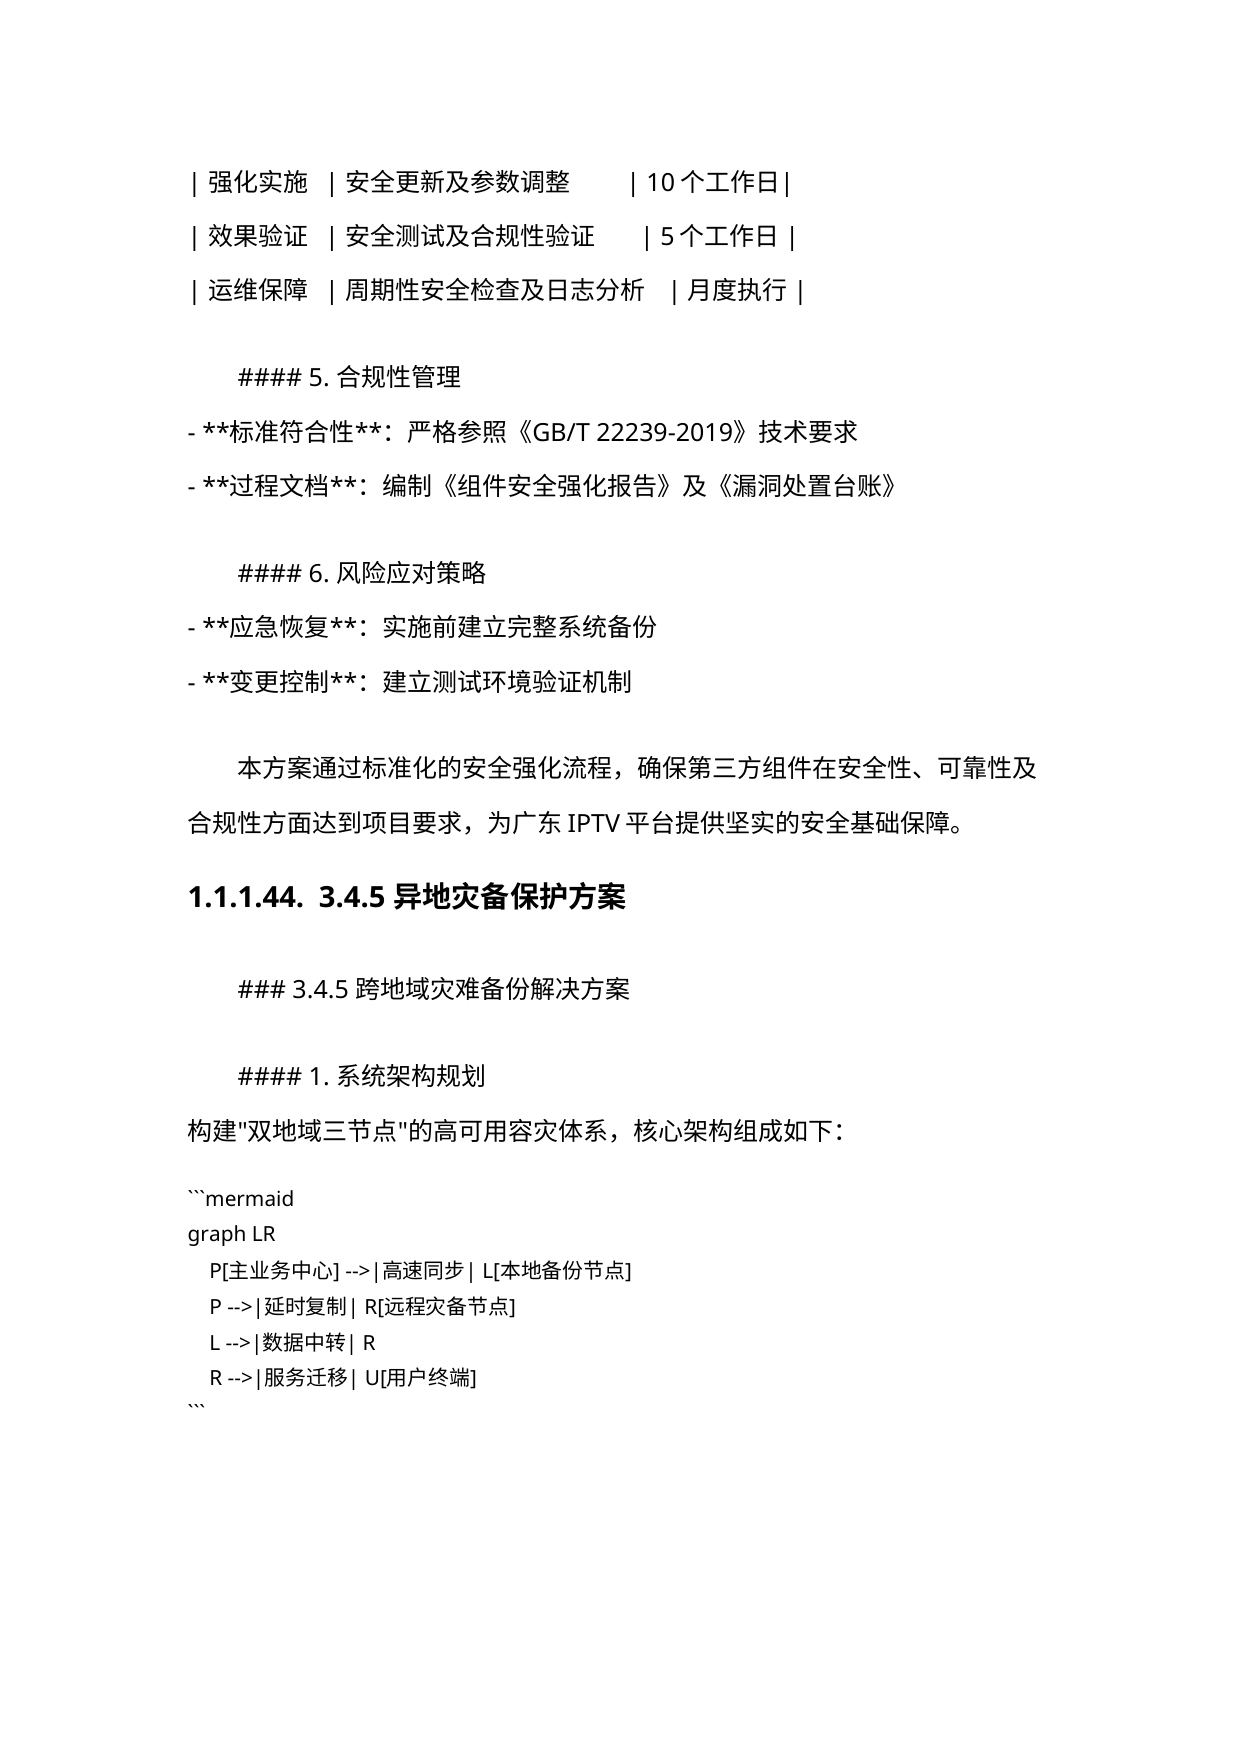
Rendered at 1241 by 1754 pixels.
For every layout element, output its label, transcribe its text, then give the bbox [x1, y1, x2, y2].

text #### 5. 合规性管理 - **标准符合性**：严格参照《GB/T 22239-2019》技术要求 - **过程文档**：编制《组件安全强化报告》及《漏洞处置台账》 [187, 358, 1053, 503]
text 本方案通过标准化的安全强化流程，确保第三方组件在安全性、可靠性及合规性方面达到项目要求，为广东IPTV平台提供坚实的安全基础保障。 [187, 749, 1053, 839]
text #### 6. 风险应对策略 - **应急恢复**：实施前建立完整系统备份 - **变更控制**：建立测试环境验证机制 [187, 553, 1053, 698]
text ### 3.4.5 跨地域灾难备份解决方案 [187, 970, 1053, 1006]
text #### 1. 系统架构规划 构建"双地域三节点"的高可用容灾体系，核心架构组成如下： [187, 1057, 1053, 1147]
text 3.4.5 异地灾备保护方案 [187, 874, 1053, 916]
text ```mermaid graph LR P[主业务中心] -->|高速同步| L[本地备份节点] P -->|延时复制| R[远程灾备节点] L -->|数据中转| R R -->|服务迁移| U[用户终端] ``` [187, 1182, 1053, 1429]
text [187, 162, 1053, 307]
